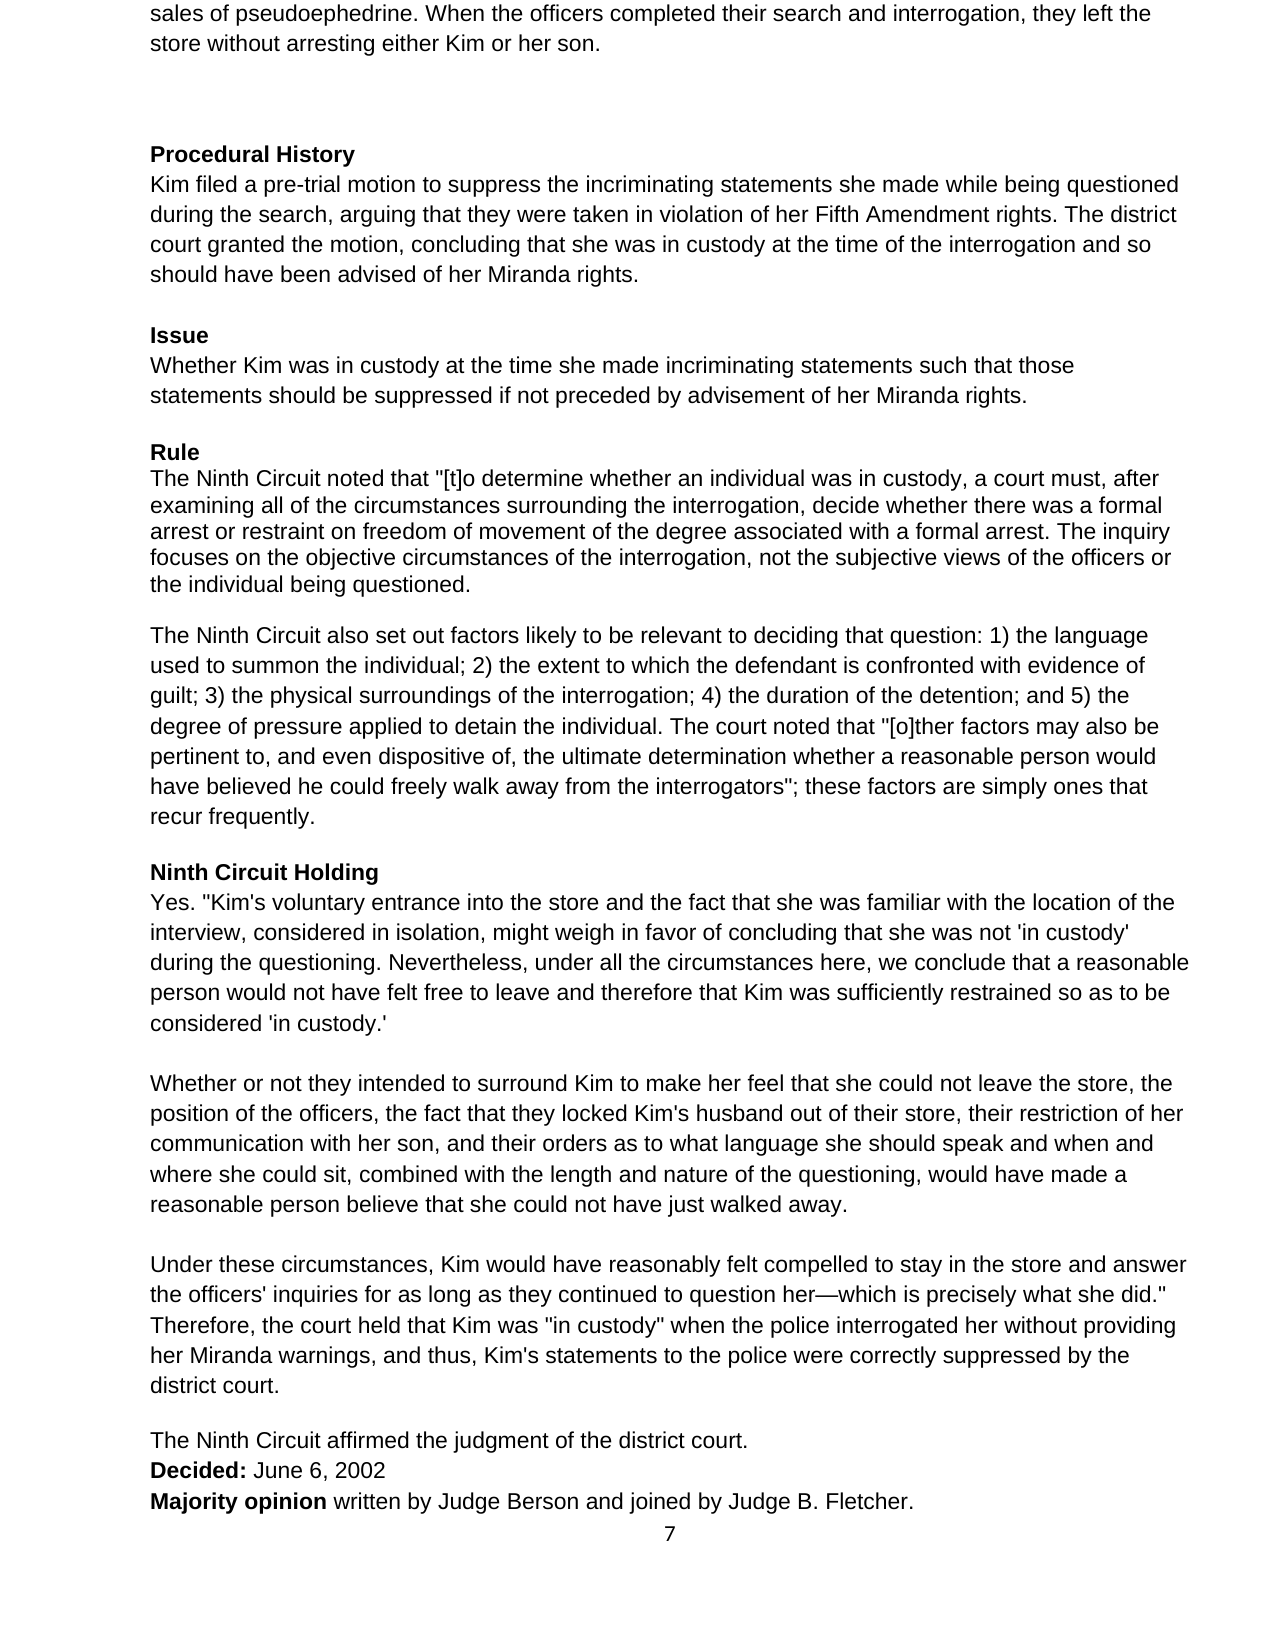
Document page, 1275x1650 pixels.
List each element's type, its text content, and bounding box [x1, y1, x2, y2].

text Ninth Circuit Holding [150, 858, 1189, 885]
text The Ninth Circuit affirmed the judgment of the district court. [150, 1427, 1189, 1453]
text Issue [150, 322, 1189, 348]
text Rule [150, 439, 1189, 465]
text Whether Kim was in custody at the time she made incriminating statements such that those statements should be suppressed if not preceded by advisement of her Miranda rights. [150, 352, 1189, 409]
text Under these circumstances, Kim would have reasonably felt compelled to stay in the store and answer the officers' inquiries for as long as they continued to question her—which is precisely what she did." Therefore, the court held that Kim was "in custody" when the police interrogated her without providing her Miranda warnings, and thus, Kim's statements to the police were correctly suppressed by the district court. [150, 1251, 1189, 1398]
text Yes. "Kim's voluntary entrance into the store and the fact that she was familiar with the location of the interview, considered in isolation, might weigh in favor of concluding that she was not 'in custody' during the questioning. Nevertheless, under all the circumstances here, we conclude that a reasonable person would not have felt free to leave and therefore that Kim was sufficiently restrained so as to be considered 'in custody.' [150, 889, 1189, 1036]
text Decided: June 6, 2002 [150, 1457, 1189, 1484]
text Kim filed a pre-trial motion to suppress the incriminating statements she made while being questioned during the search, arguing that they were taken in violation of her Fifth Amendment rights. The district court granted the motion, concluding that she was in custody at the time of the interrogation and so should have been advised of her Miranda rights. [150, 171, 1189, 288]
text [150, 0, 1189, 57]
text Procedural History [150, 141, 1189, 167]
text The Ninth Circuit noted that "[t]o determine whether an individual was in custody, a court must, after examining all of the circumstances surrounding the interrogation, decide whether there was a formal arrest or restraint on freedom of movement of the degree associated with a formal arrest. The inquiry focuses on the objective circumstances of the interrogation, not the subjective views of the officers or the individual being questioned. [150, 465, 1189, 597]
text The Ninth Circuit also set out factors likely to be relevant to deciding that question: 1) the language used to summon the individual; 2) the extent to which the defendant is confronted with evidence of guilt; 3) the physical surroundings of the interrogation; 4) the duration of the detention; and 5) the degree of pressure applied to detain the individual. The court noted that "[o]ther factors may also be pertinent to, and even dispositive of, the ultimate determination whether a reasonable person would have believed he could freely walk away from the interrogators"; these factors are simply ones that recur frequently. [150, 622, 1189, 829]
text Whether or not they intended to surround Kim to make her feel that she could not leave the store, the position of the officers, the fact that they locked Kim's husband out of their store, their restriction of her communication with her son, and their orders as to what language she should speak and when and where she could sit, combined with the length and nature of the questioning, would have made a reasonable person believe that she could not have just walked away. [150, 1070, 1189, 1217]
text Majority opinion written by Judge Berson and joined by Judge B. Fletcher. [150, 1488, 1189, 1514]
